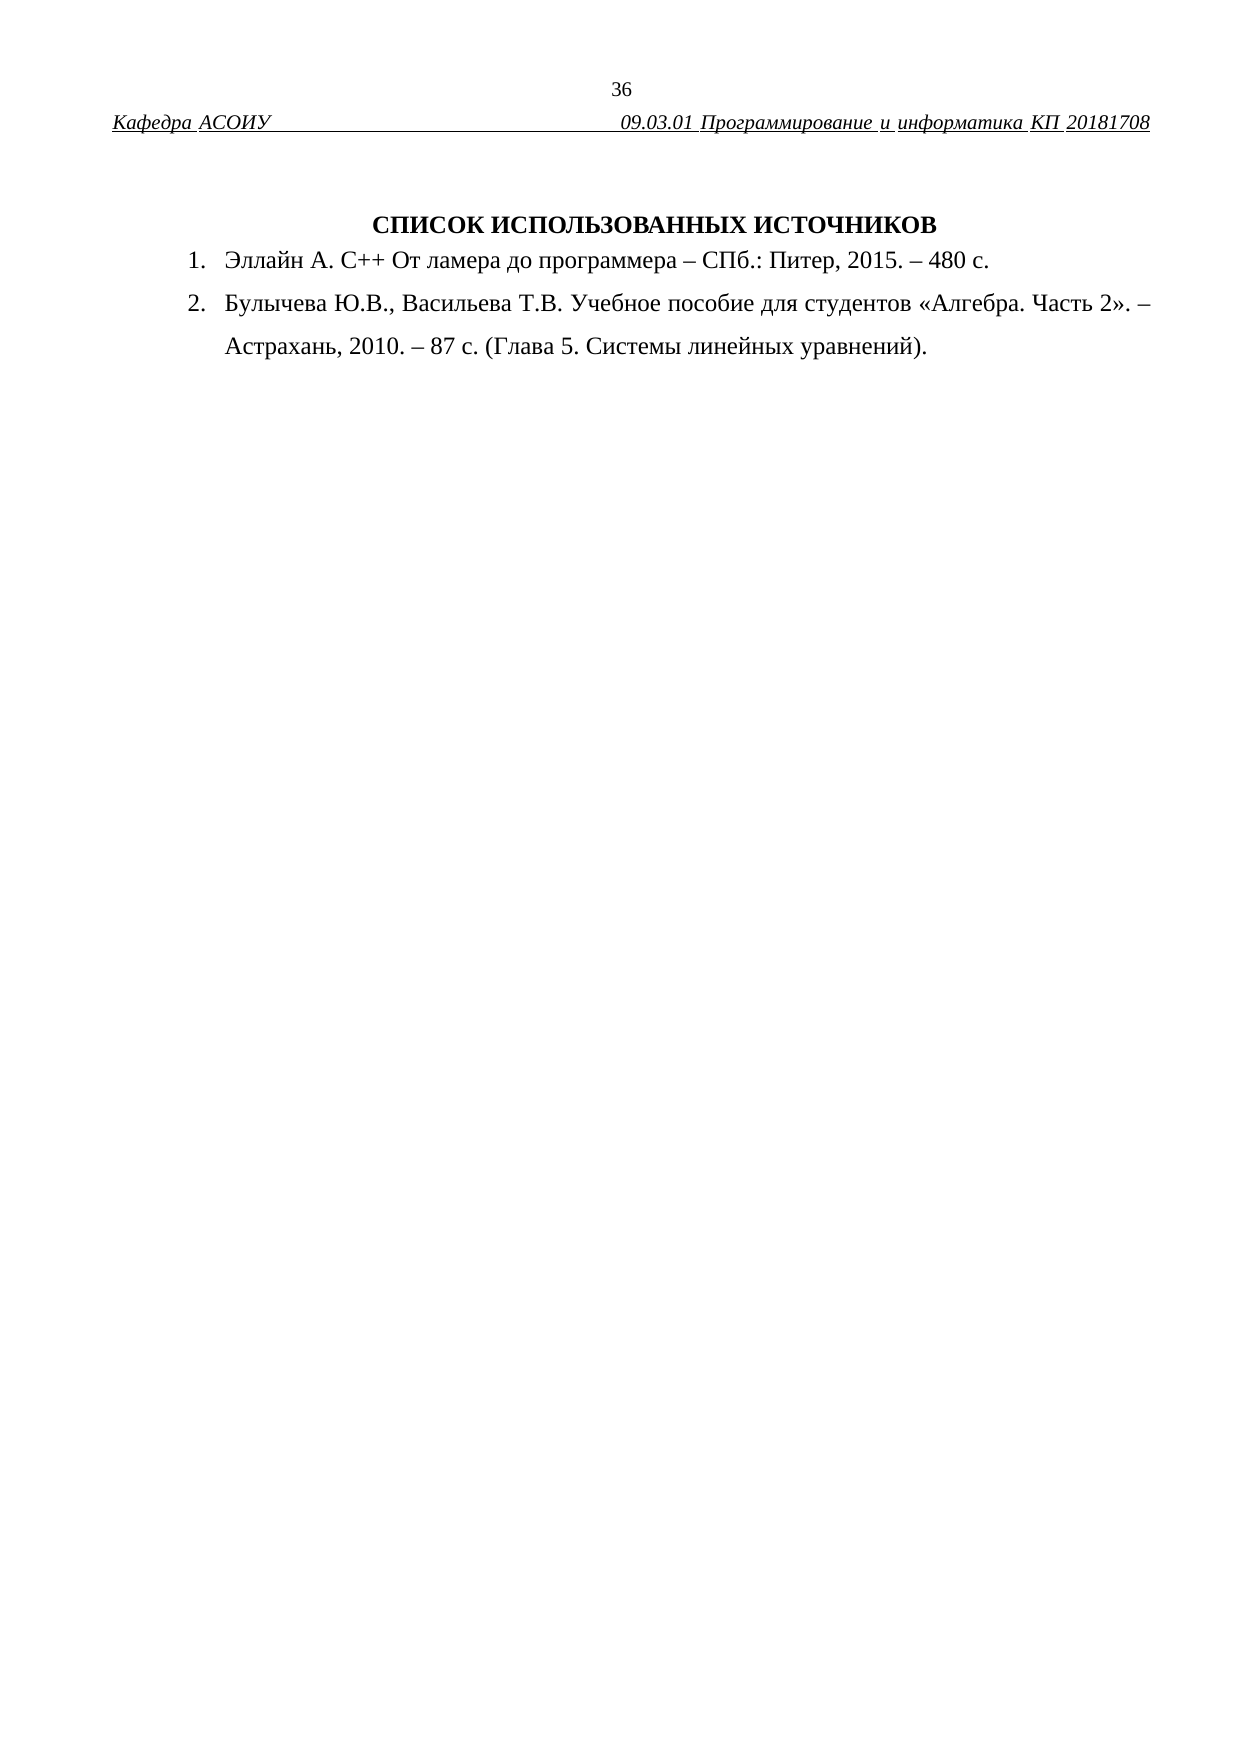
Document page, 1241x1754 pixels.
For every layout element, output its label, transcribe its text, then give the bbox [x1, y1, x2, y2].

list Булычева Ю.В., Васильева Т.В. Учебное пособие для студентов «Алгебра. Часть 2». – Астрахань, 2010. – 87 с. (Глава 5. Системы линейных уравнений). [187, 288, 1152, 360]
subtitle СПИСОК ИСПОЛЬЗОВАННЫХ ИСТОЧНИКОВ [157, 210, 1152, 238]
list Эллайн А. C++ От ламера до программера – СПб.: Питер, 2015. – 480 с. [187, 245, 1152, 273]
